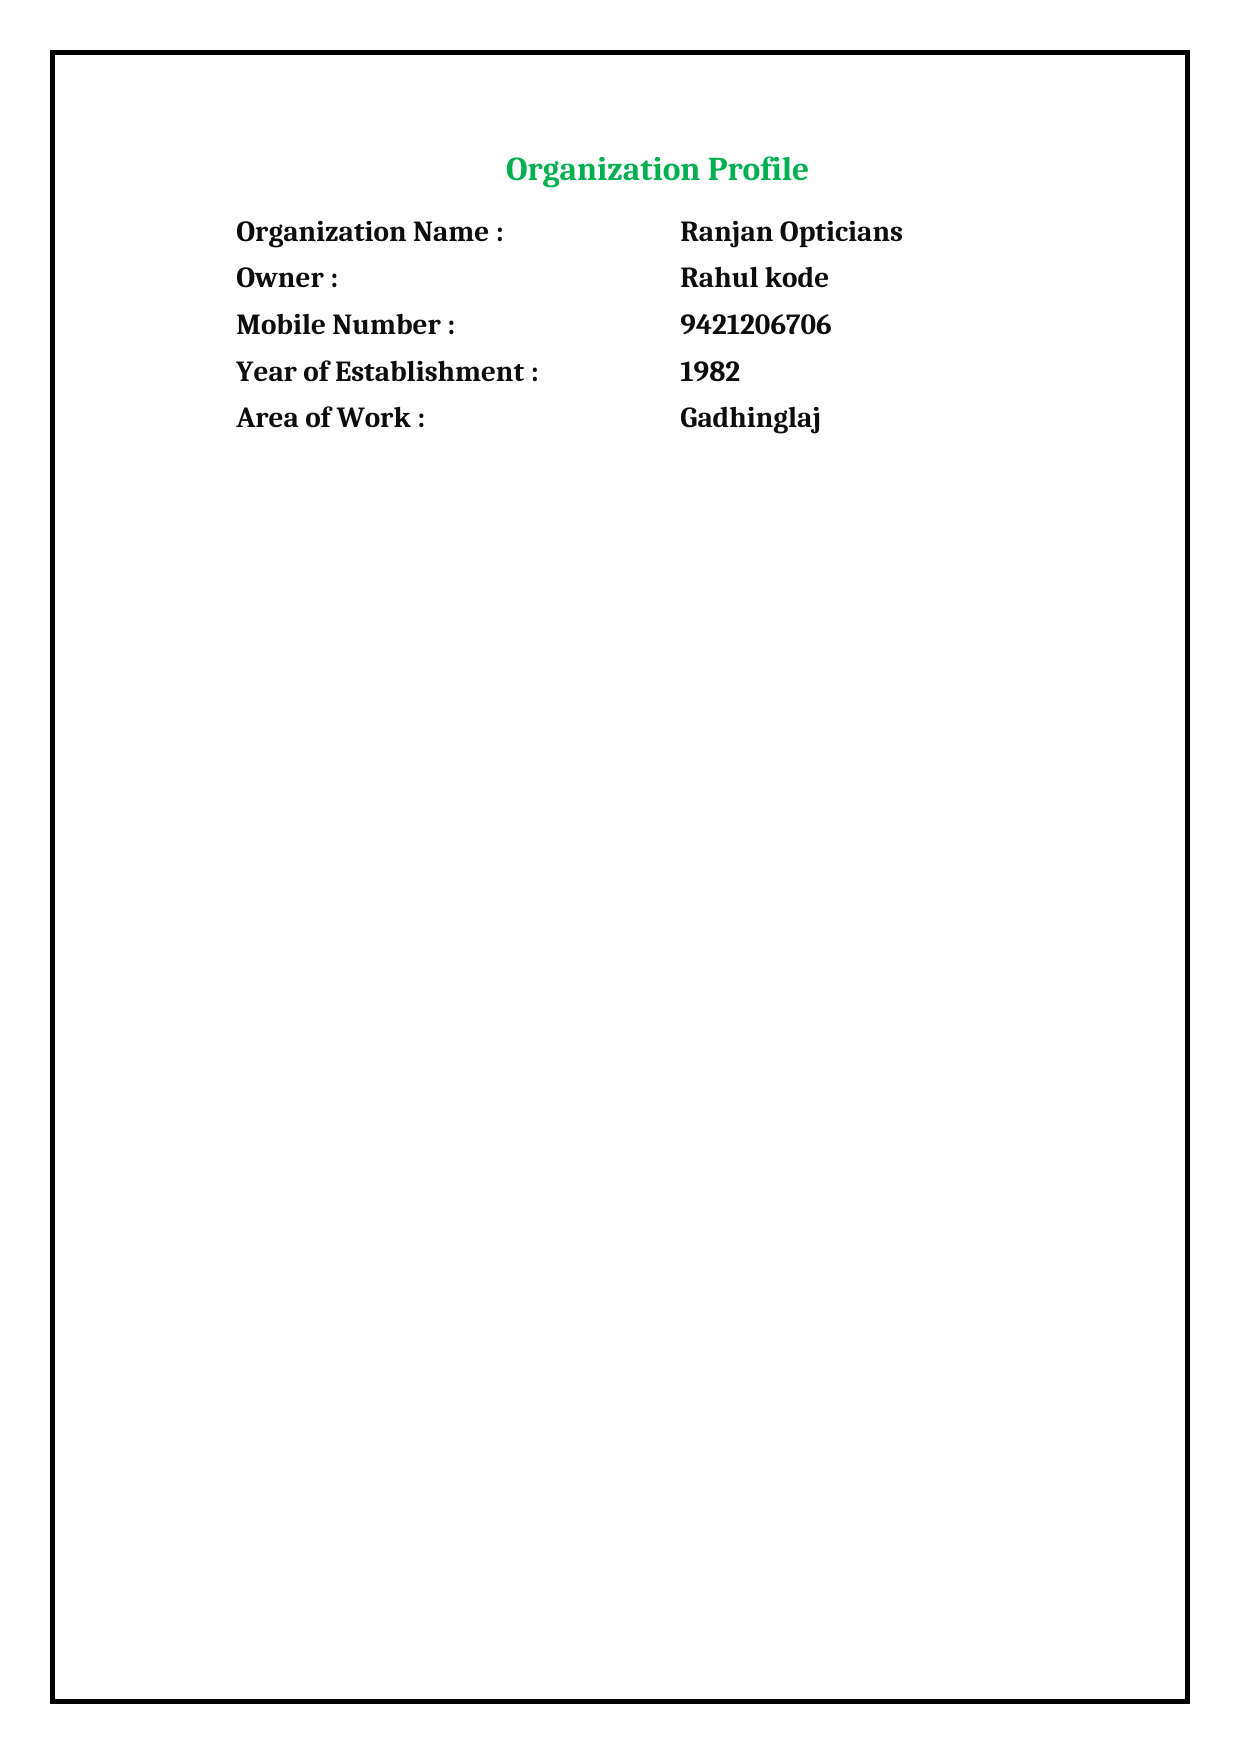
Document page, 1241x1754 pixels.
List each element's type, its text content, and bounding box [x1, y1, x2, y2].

table_cell Mobile Number : [225, 308, 669, 355]
table_header Ranjan Opticians [669, 215, 1113, 262]
table_cell Gadhinglaj [669, 402, 1113, 448]
table_header Organization Name : [225, 215, 669, 262]
text Organization Profile [225, 150, 1090, 188]
table_cell 1982 [669, 355, 1113, 402]
table_cell 9421206706 [669, 308, 1113, 355]
table_cell Rahul kode [669, 262, 1113, 308]
table_cell Area of Work : [225, 402, 669, 448]
table_cell Owner : [225, 262, 669, 308]
table_cell Year of Establishment : [225, 355, 669, 402]
